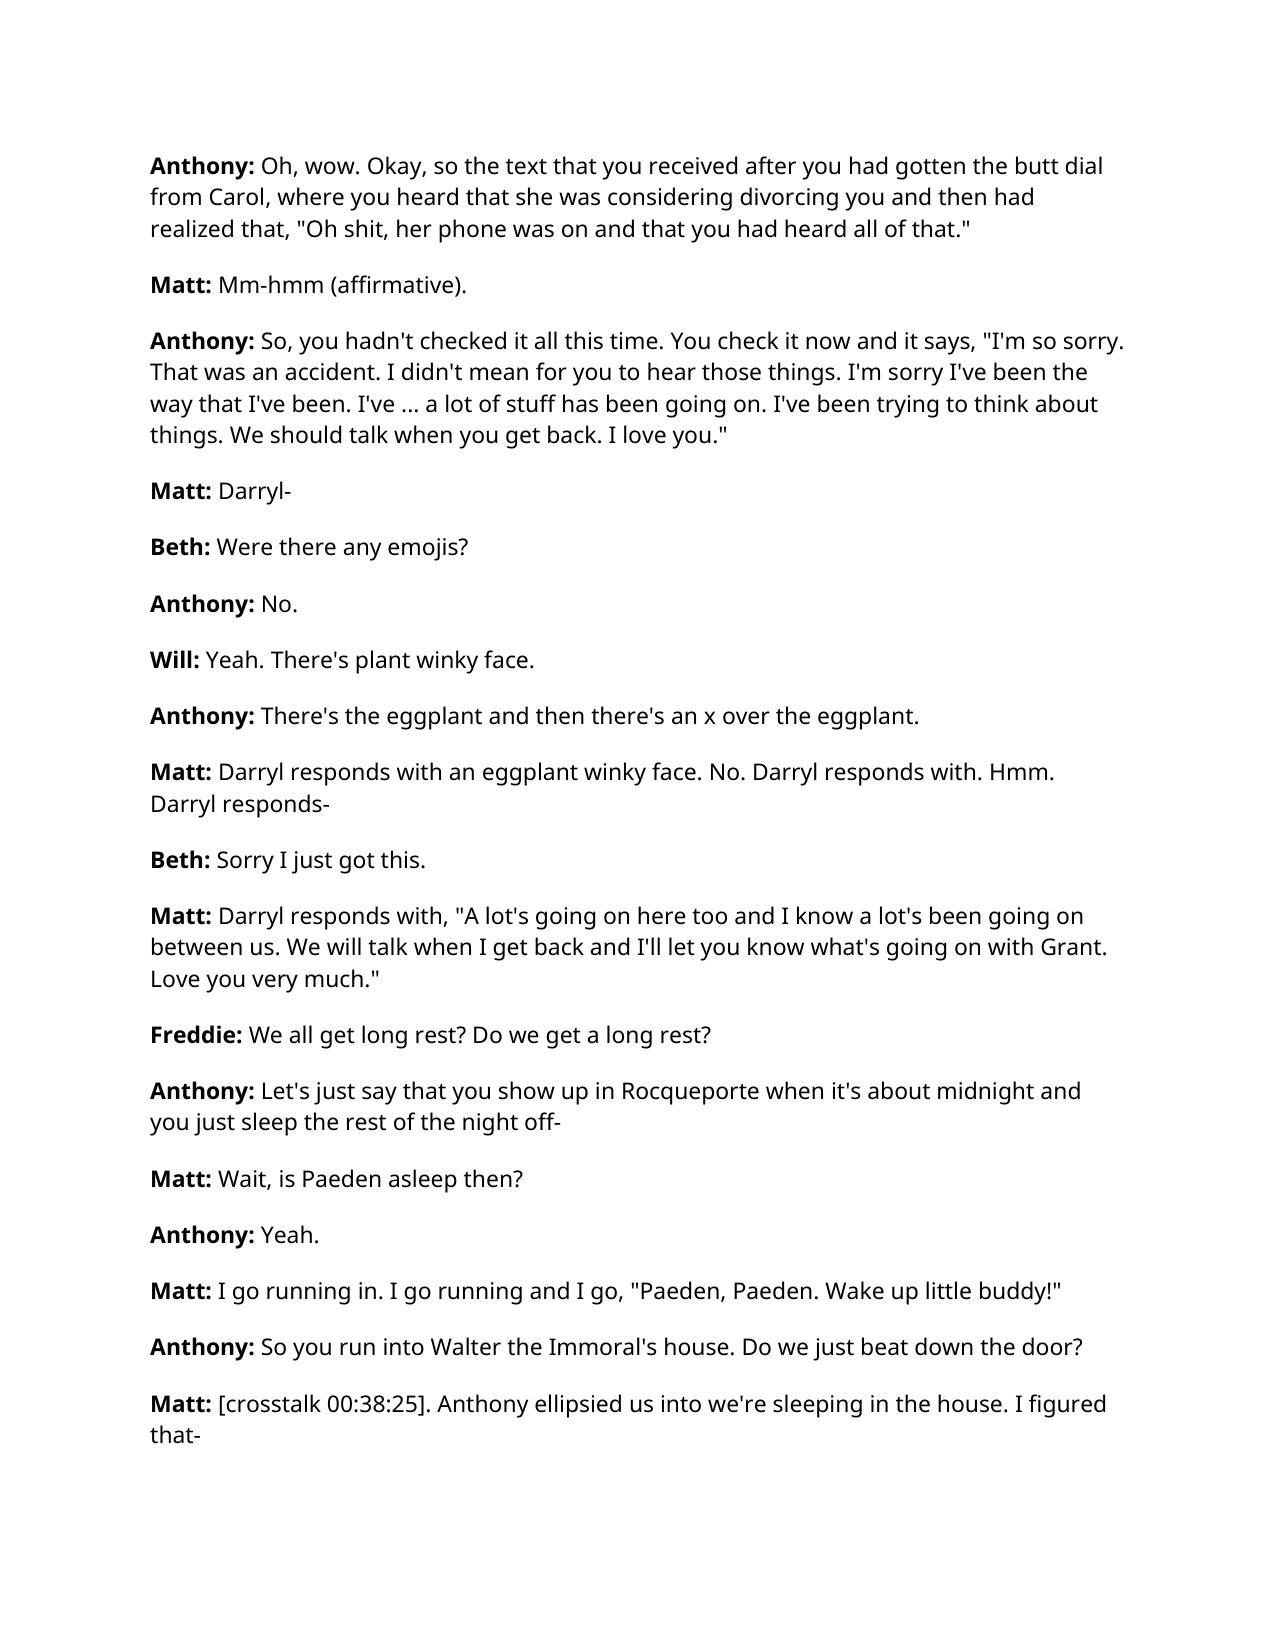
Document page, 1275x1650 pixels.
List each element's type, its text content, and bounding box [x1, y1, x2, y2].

text Matt: [crosstalk 00:38:25]. Anthony ellipsied us into we're sleeping in the house. I figured that- [150, 1387, 1125, 1450]
text Matt: Darryl responds with, "A lot's going on here too and I know a lot's been going on between us. We will talk when I get back and I'll let you know what's going on with Grant. Love you very much." [150, 900, 1125, 994]
text Matt: Darryl responds with an eggplant winky face. No. Darryl responds with. Hmm. Darryl responds- [150, 756, 1125, 819]
text Anthony: Yeah. [150, 1219, 1125, 1250]
text Anthony: So you run into Walter the Immoral's house. Do we just beat down the door? [150, 1331, 1125, 1362]
text Beth: Sorry I just got this. [150, 844, 1125, 875]
text Beth: Were there any emojis? [150, 531, 1125, 562]
text Matt: Darryl- [150, 475, 1125, 506]
text Matt: I go running in. I go running and I go, "Paeden, Paeden. Wake up little buddy!" [150, 1275, 1125, 1306]
text Matt: Wait, is Paeden asleep then? [150, 1162, 1125, 1194]
text Anthony: Let's just say that you show up in Rocqueporte when it's about midnight and you just sleep the rest of the night off- [150, 1075, 1125, 1137]
text Anthony: So, you hadn't checked it all this time. You check it now and it says, "I'm so sorry. That was an accident. I didn't mean for you to hear those things. I'm sorry I've been the way that I've been. I've ... a lot of stuff has been going on. I've been trying to think about things. We should talk when you get back. I love you." [150, 325, 1125, 450]
text Matt: Mm-hmm (affirmative). [150, 269, 1125, 300]
text Freddie: We all get long rest? Do we get a long rest? [150, 1019, 1125, 1050]
text Anthony: No. [150, 587, 1125, 619]
text Anthony: There's the eggplant and then there's an x over the eggplant. [150, 700, 1125, 731]
text Anthony: Oh, wow. Okay, so the text that you received after you had gotten the butt dial from Carol, where you heard that she was considering divorcing you and then had realized that, "Oh shit, her phone was on and that you had heard all of that." [150, 150, 1125, 244]
text Will: Yeah. There's plant winky face. [150, 644, 1125, 675]
